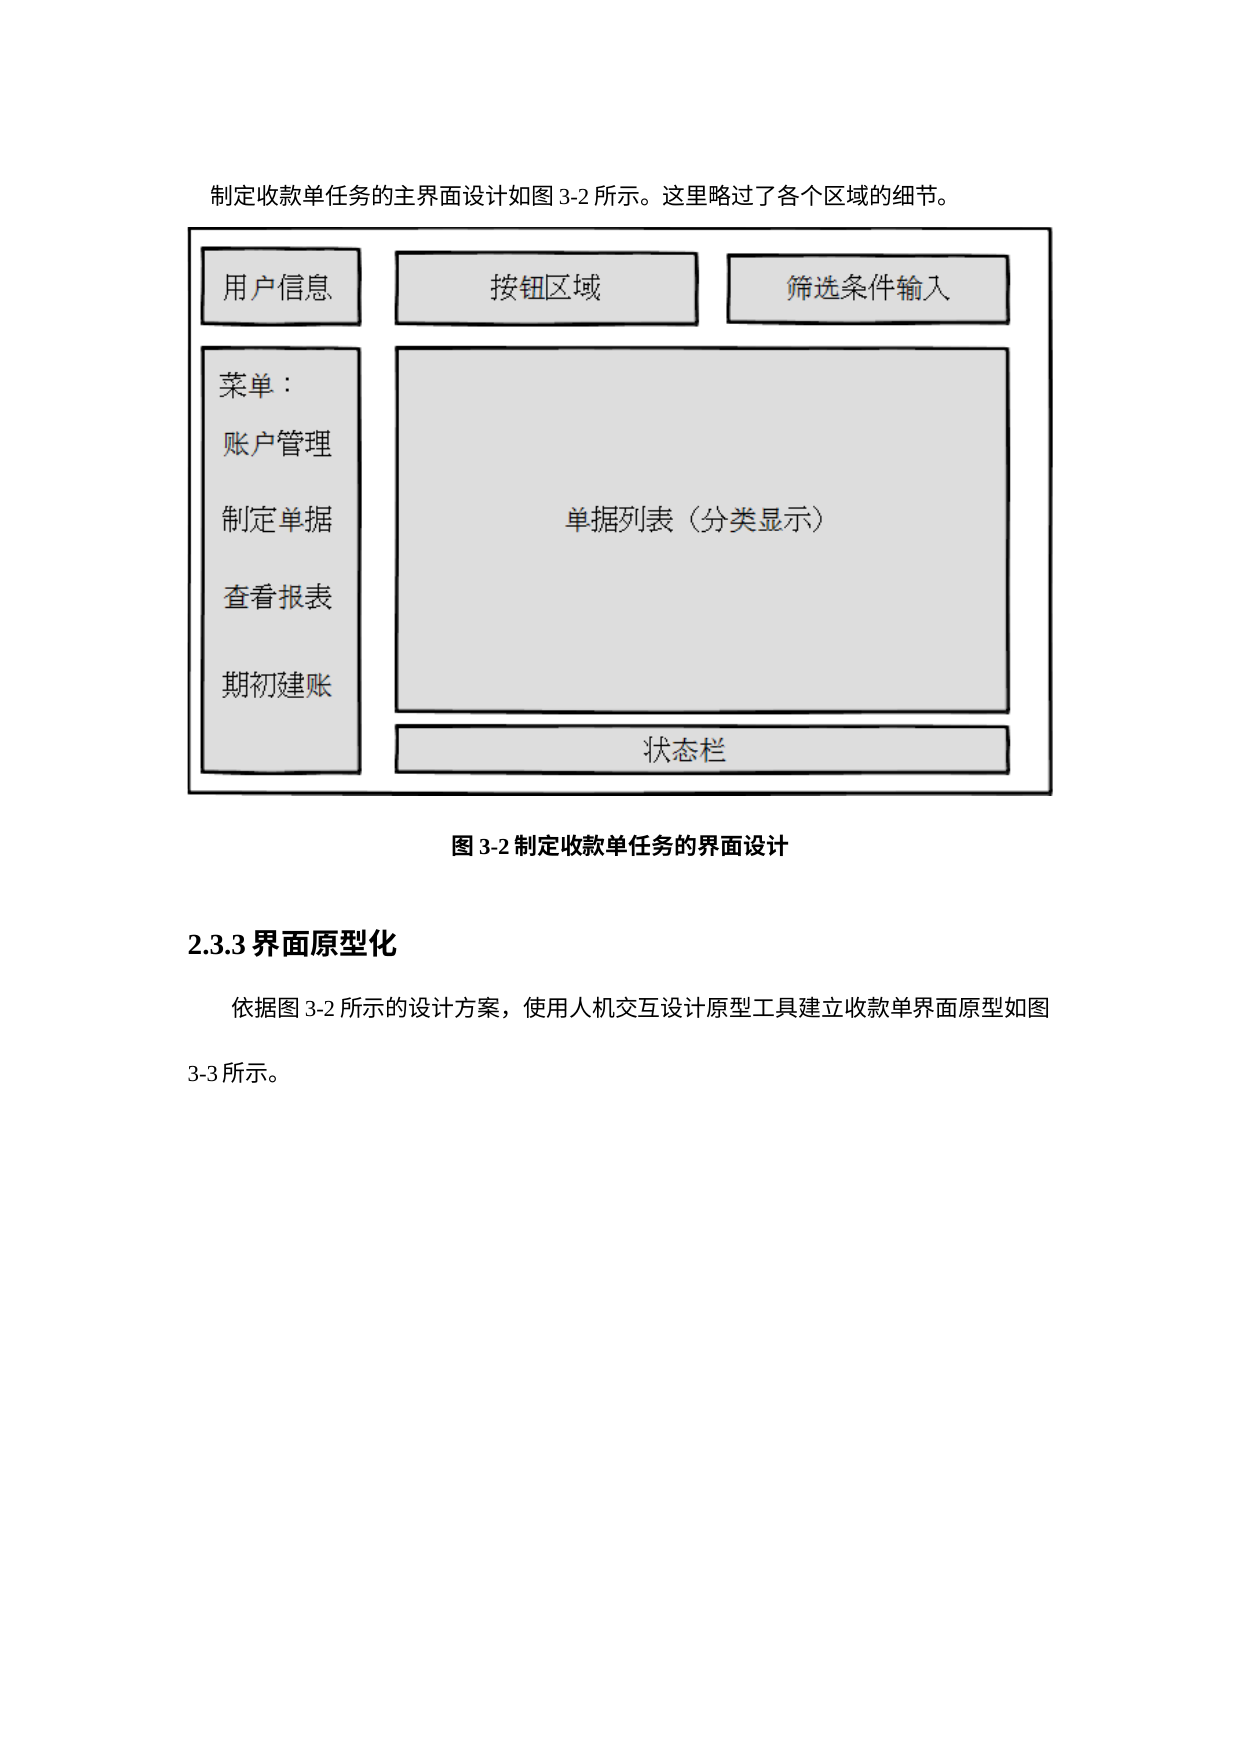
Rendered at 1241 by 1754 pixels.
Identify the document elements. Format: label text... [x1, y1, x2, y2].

text 制定收款单任务的主界面设计如图3-2所示。这里略过了各个区域的细节。 [187, 162, 1053, 227]
picture [187, 227, 1053, 796]
text 图3-2制定收款单任务的界面设计 [187, 812, 1053, 877]
text 2.3.3界面原型化 [187, 909, 1053, 974]
text 依据图3-2所示的设计方案，使用人机交互设计原型工具建立收款单界面原型如图3-3所示。 [187, 974, 1053, 1104]
